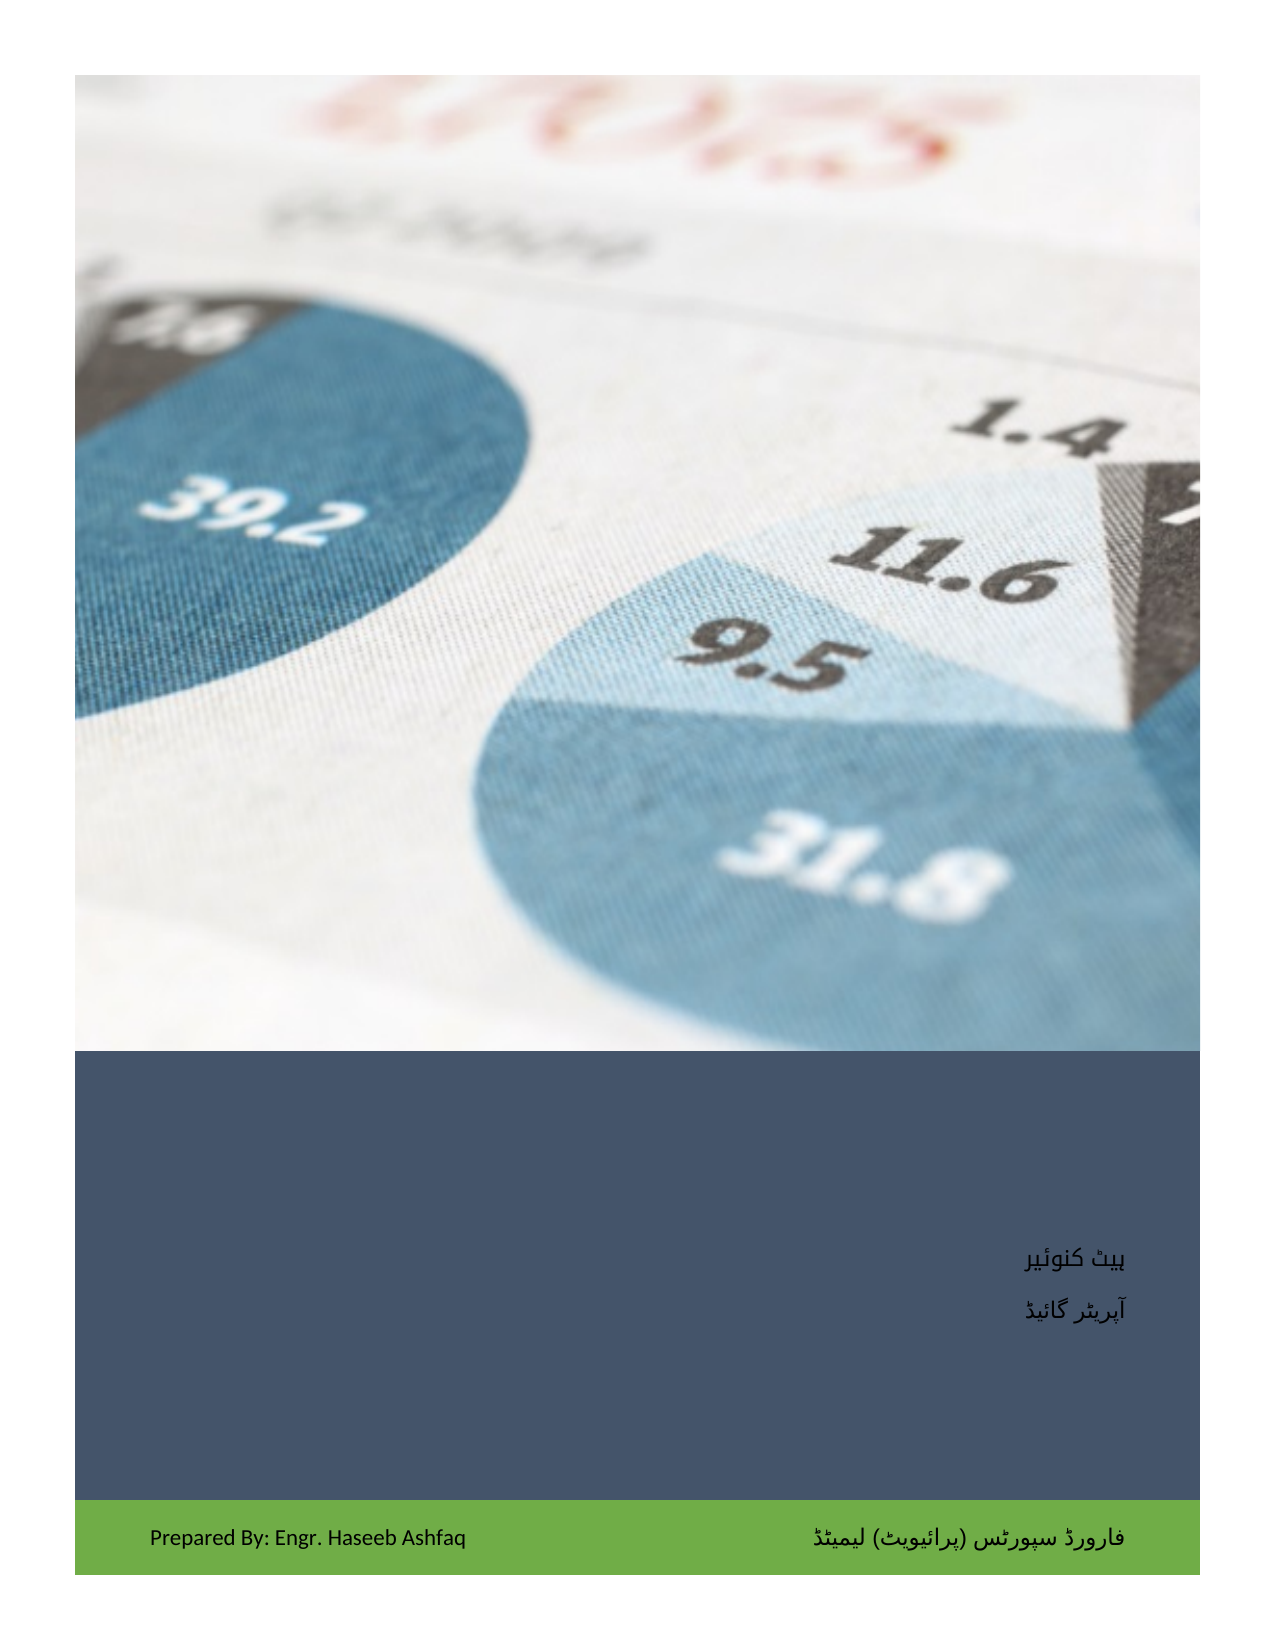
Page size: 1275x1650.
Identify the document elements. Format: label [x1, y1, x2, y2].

picture [75, 75, 1200, 1051]
